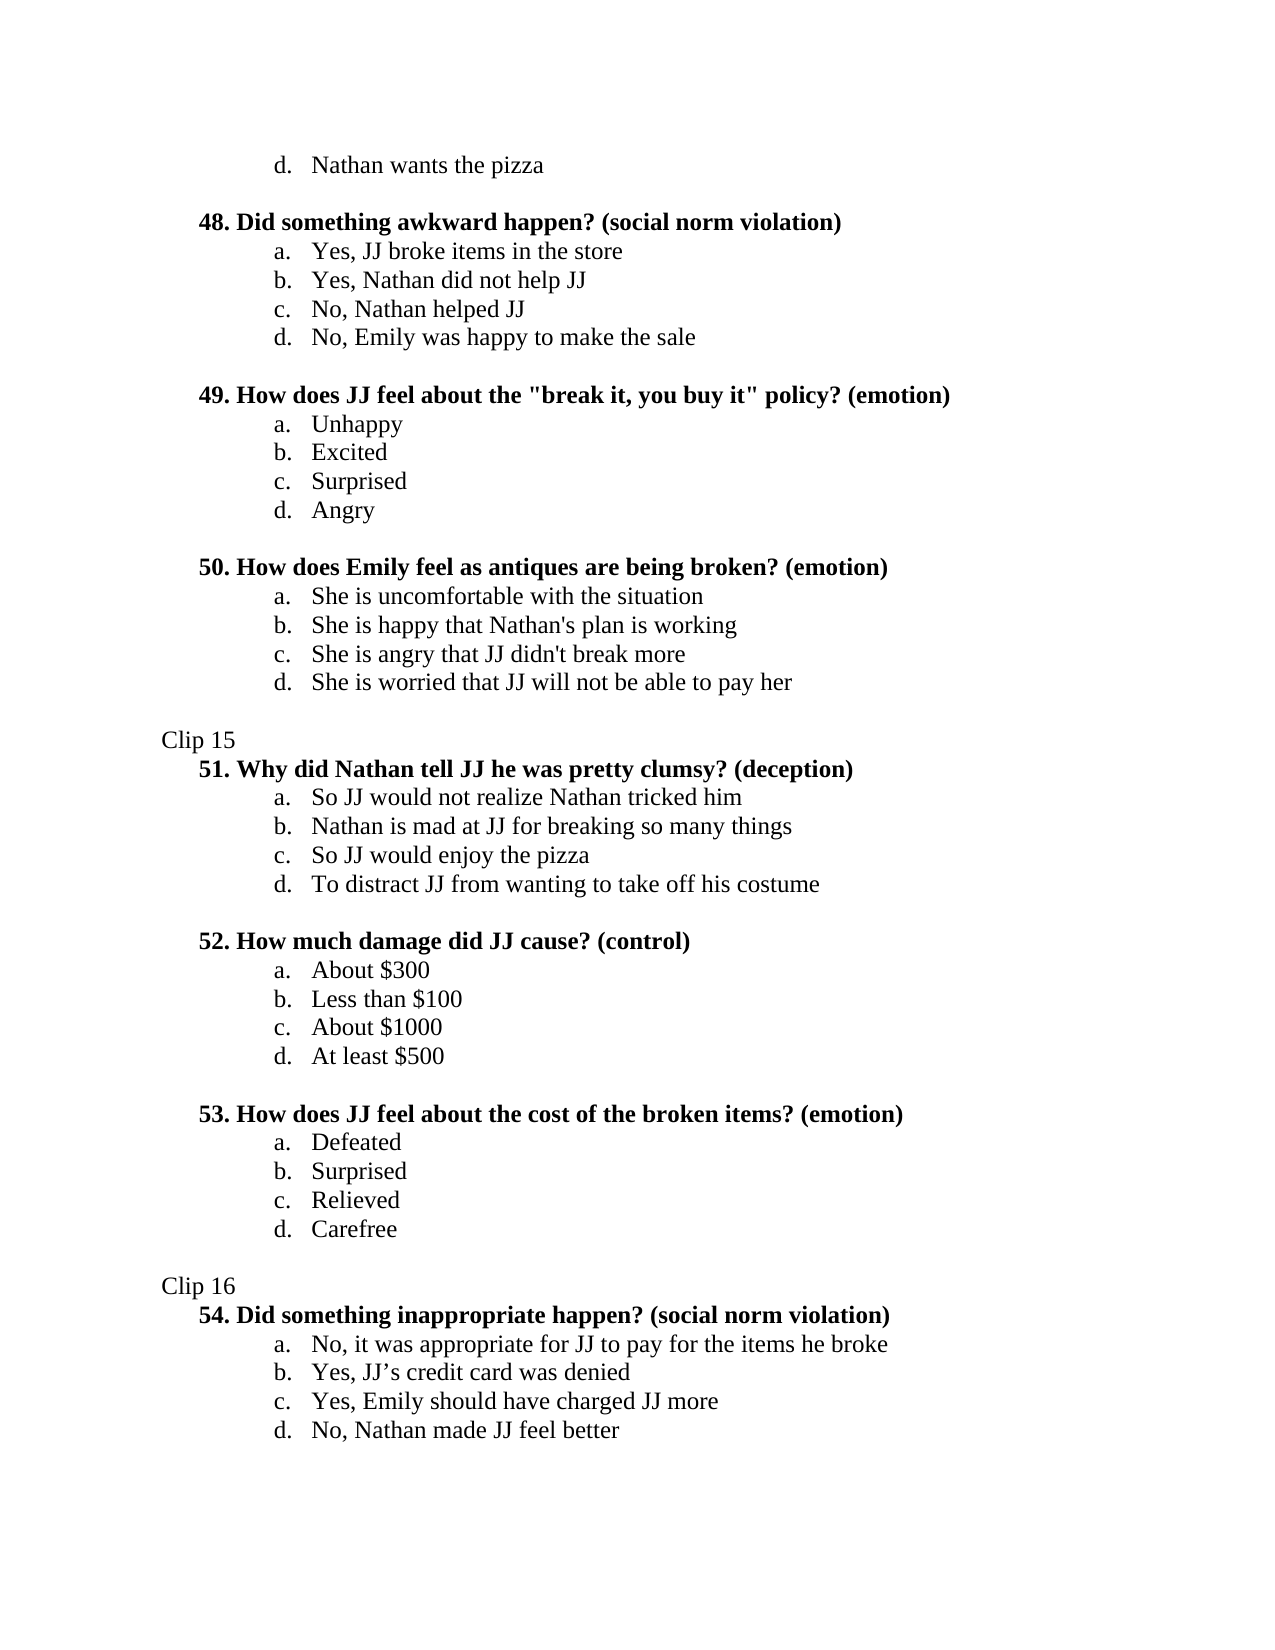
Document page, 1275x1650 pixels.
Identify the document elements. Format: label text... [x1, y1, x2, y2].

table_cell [150, 1300, 1014, 1472]
table_cell How does JJ feel about the cost of the broken items? (emotion) Defeated Surprised Relieved Carefree Clip 16 [150, 1099, 1014, 1300]
table_cell Did something awkward happen? (social norm violation) Yes, JJ broke items in the store Yes, Nathan did not help JJ No, Nathan helped JJ No, Emily was happy to make the sale [150, 208, 1014, 380]
table_cell How does Emily feel as antiques are being broken? (emotion) She is uncomfortable with the situation She is happy that Nathan's plan is working She is angry that JJ didn't break more She is worried that JJ will not be able to pay her Clip 15 [150, 553, 1014, 754]
table_cell Why did Nathan tell JJ he was pretty clumsy? (deception) So JJ would not realize Nathan tricked him Nathan is mad at JJ for breaking so many things So JJ would enjoy the pizza To distract JJ from wanting to take off his costume [150, 754, 1014, 926]
table_cell How does JJ feel about the "break it, you buy it" policy? (emotion) Unhappy Excited Surprised Angry [150, 380, 1014, 552]
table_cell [150, 150, 1014, 207]
table_cell How much damage did JJ cause? (control) About $300 Less than $100 About $1000 At least $500 [150, 926, 1014, 1099]
